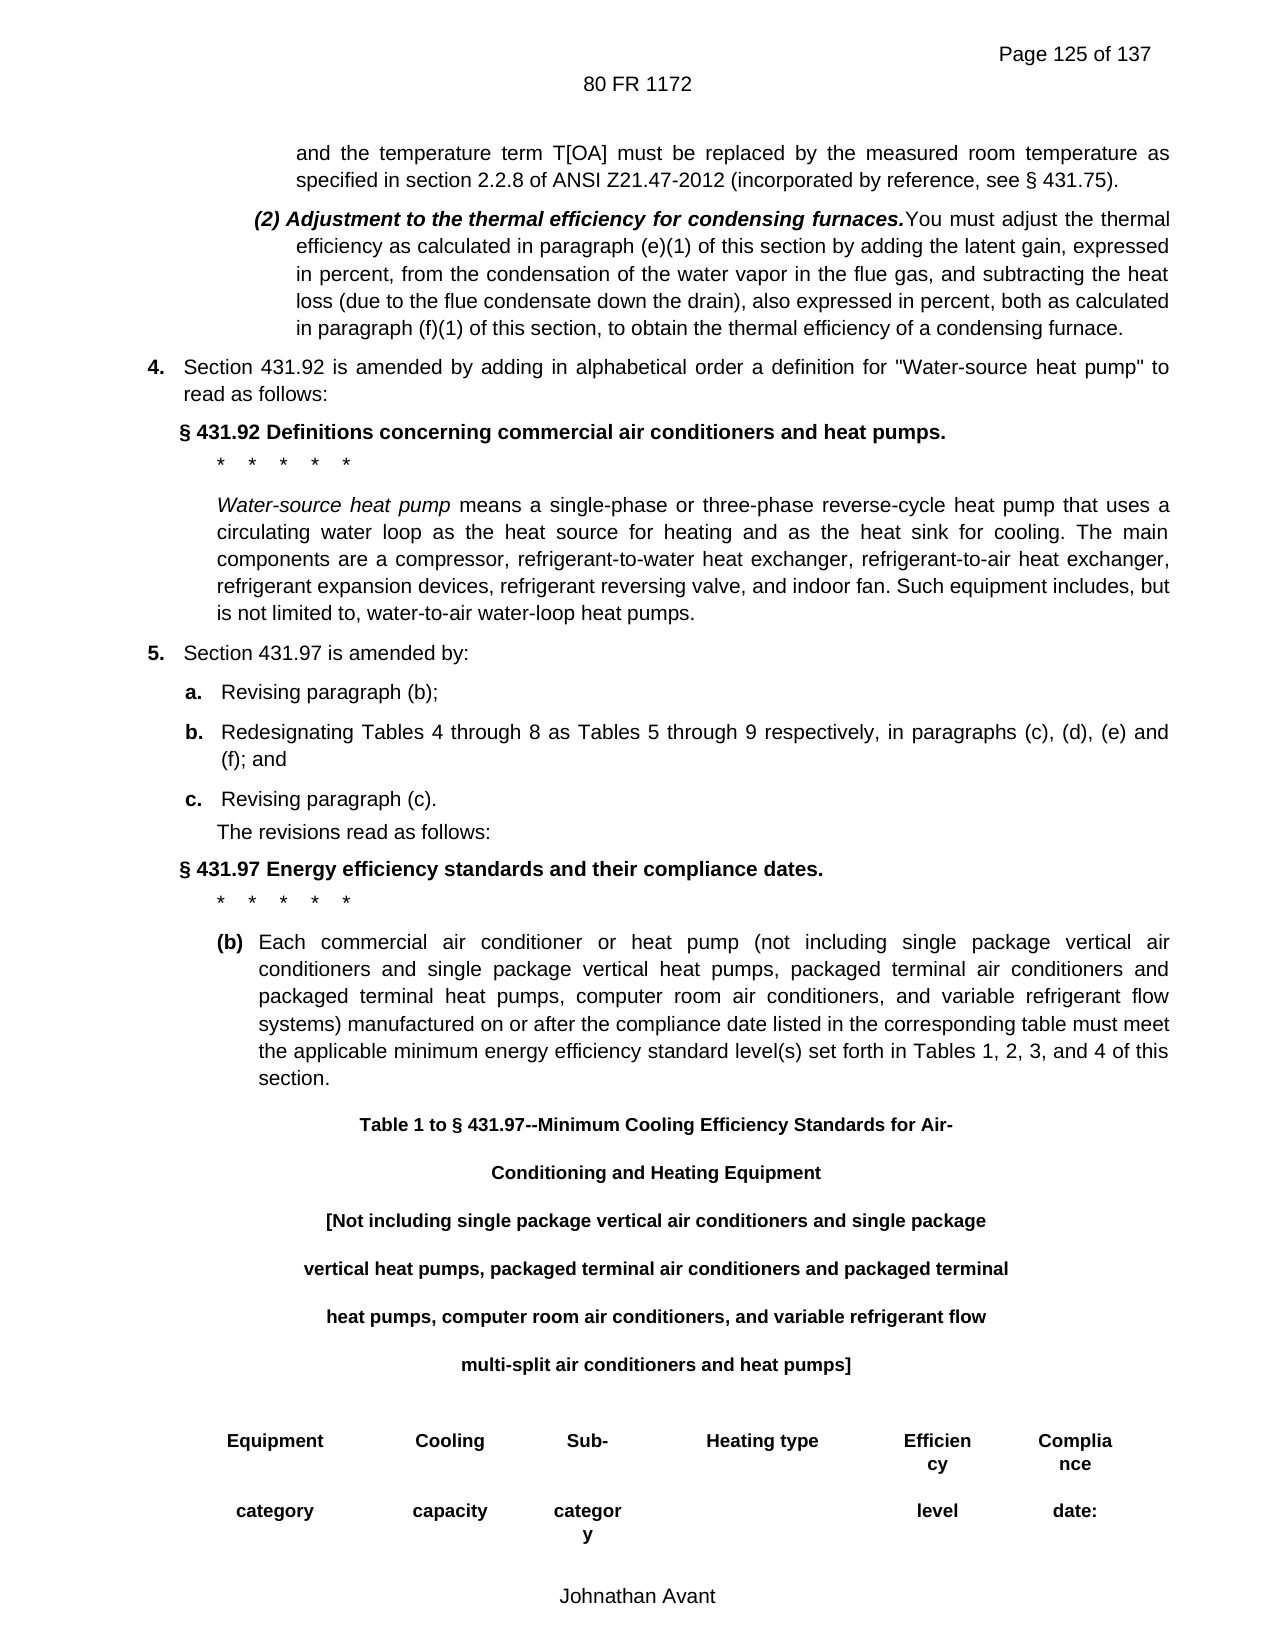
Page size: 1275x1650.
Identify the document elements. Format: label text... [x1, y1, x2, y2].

list Revising paragraph (c). [179, 783, 1171, 810]
text * * * * * [217, 887, 1171, 914]
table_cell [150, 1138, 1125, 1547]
list Section 431.97 is amended by: [142, 637, 1171, 664]
text The revisions read as follows: [217, 817, 1171, 844]
list Each commercial air conditioner or heat pump (not including single package vertical air conditioners and single package vertical heat pumps, packaged terminal air conditioners and packaged terminal heat pumps, computer room air conditioners, and variable refrigerant flow systems) manufactured on or after the compliance date listed in the corresponding table must meet the applicable minimum energy efficiency standard level(s) set forth in Tables 1, 2, 3, and 4 of this section. [217, 927, 1171, 1089]
text Water-source heat pump means a single-phase or three-phase reverse-cycle heat pump that uses a circulating water loop as the heat source for heating and as the heat sink for cooling. The main components are a compressor, refrigerant-to-water heat exchanger, refrigerant-to-air heat exchanger, refrigerant expansion devices, refrigerant reversing valve, and indoor fan. Such equipment includes, but is not limited to, water-to-air water-loop heat pumps. [217, 489, 1171, 625]
list Section 431.92 is amended by adding in alphabetical order a definition for "Water-source heat pump" to read as follows: [142, 352, 1171, 406]
text * * * * * [217, 450, 1171, 477]
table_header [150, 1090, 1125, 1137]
list ndards and their compliance dates. [179, 856, 1171, 881]
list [254, 137, 1171, 192]
list g commercial air conditioners and heat pumps. [179, 419, 1171, 444]
list Revising paragraph (b); [179, 677, 1171, 704]
list efficiency for condensing furnaces.You must adjust the thermal efficiency as calculated in paragraph (e)(1) of this section by adding the latent gain, expressed in percent, from the condensation of the water vapor in the flue gas, and subtracting the heat loss (due to the flue condensate down the drain), also expressed in percent, both as calculated in paragraph (f)(1) of this section, to obtain the thermal efficiency of a condensing furnace. [254, 204, 1171, 339]
list Redesignating Tables 4 through 8 as Tables 5 through 9 respectively, in paragraphs (c), (d), (e) and (f); and [179, 717, 1171, 771]
